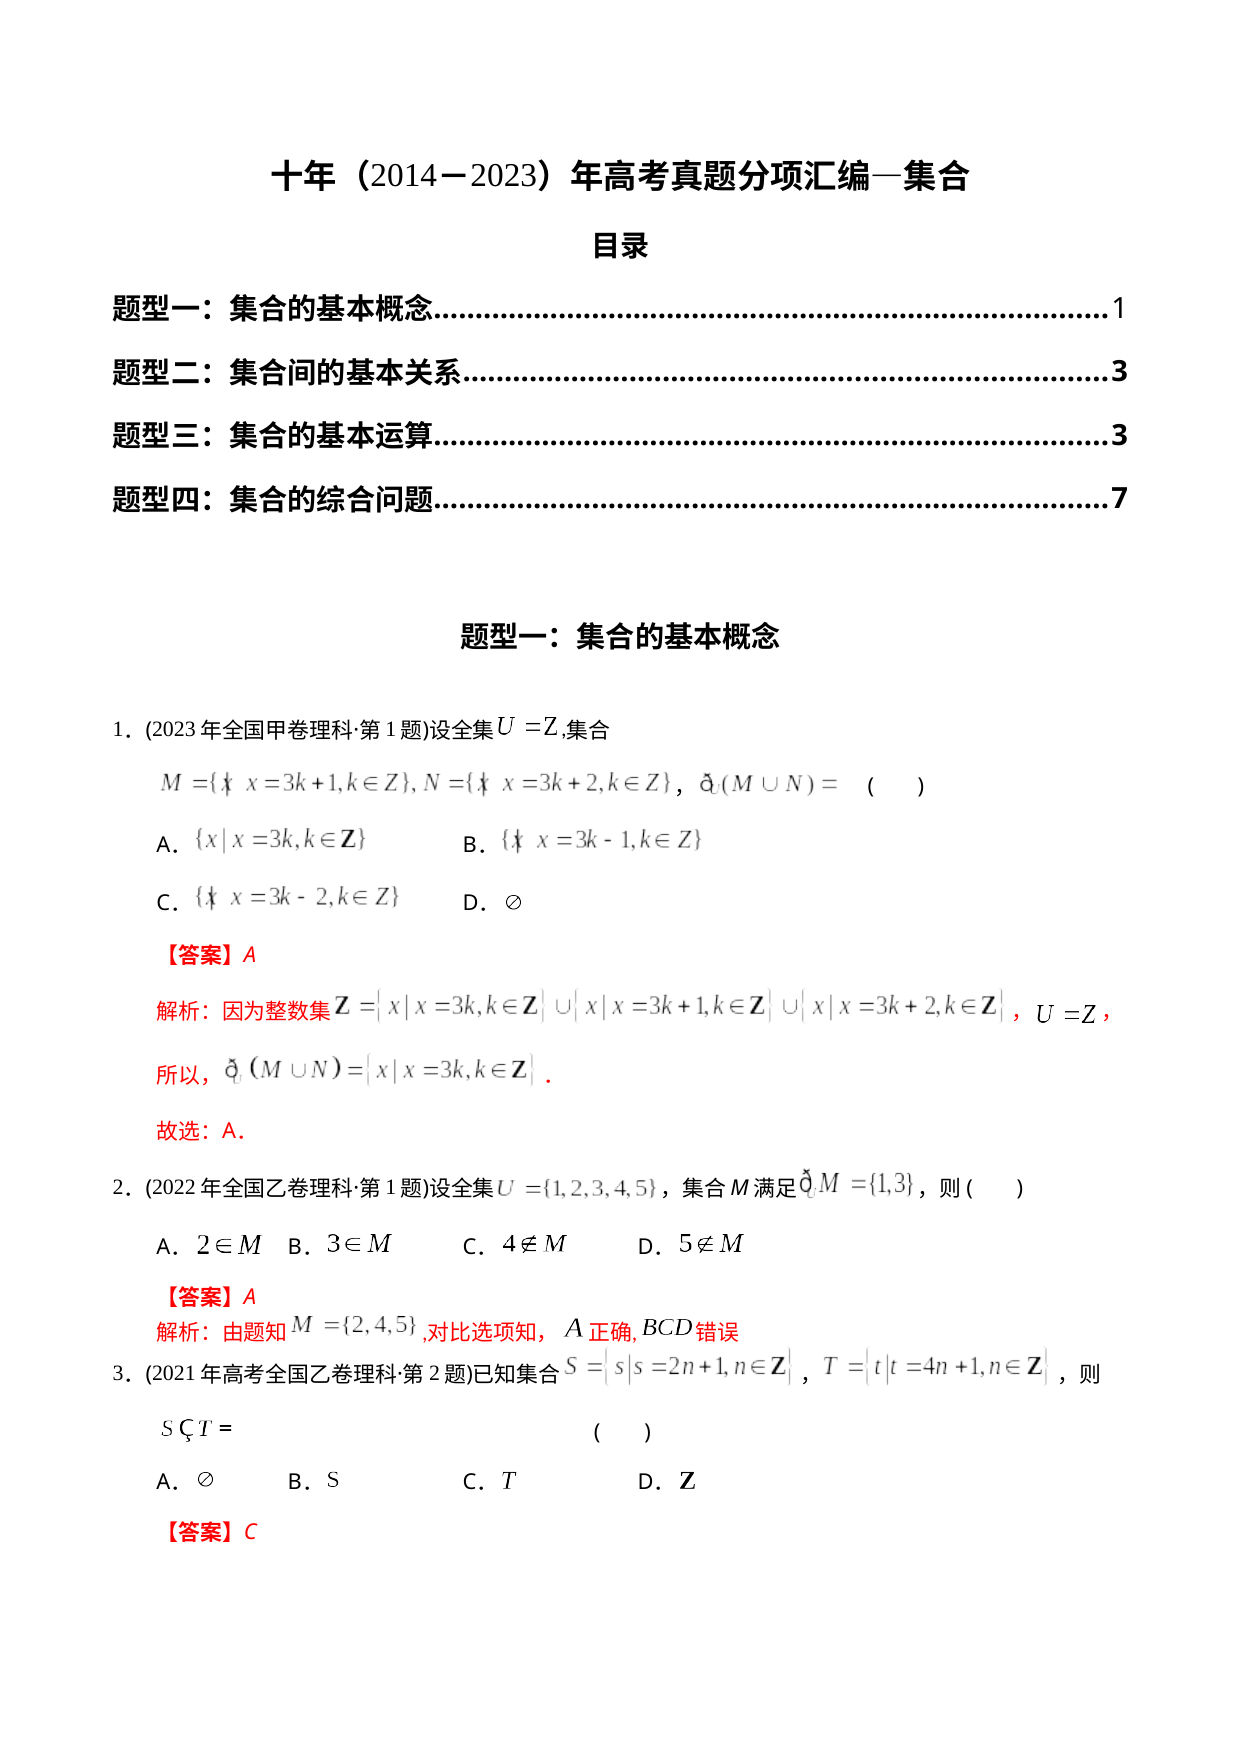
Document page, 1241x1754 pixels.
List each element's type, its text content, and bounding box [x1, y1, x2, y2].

text 目录 [112, 222, 1128, 264]
text 【答案】A [156, 1280, 1128, 1311]
text 【答案】C [156, 1515, 1128, 1547]
text A． B． [156, 823, 1128, 865]
text A． B． C． D． [156, 1463, 1128, 1499]
text 题型四：集合的综合问题 7 [112, 476, 1128, 519]
text A． B． C． D． [156, 1228, 1128, 1264]
text 2．(2022年全国乙卷理科·第1题)设全集，集合M满足，则 ( ) [112, 1161, 1128, 1212]
text 题型二：集合间的基本关系 3 [112, 349, 1128, 392]
text 故选：A． [156, 1114, 1128, 1145]
text 【答案】A [156, 938, 1128, 970]
text 3．(2021年高考全国乙卷理科·第2题)已知集合，，则 ( ) [112, 1347, 1128, 1448]
text 十年（2014－2023）年高考真题分项汇编—集合 [112, 150, 1128, 198]
text 1．(2023年全国甲卷理科·第1题)设全集,集合， ( ) [112, 711, 1128, 808]
subtitle 题型一：集合的基本概念 [112, 613, 1128, 655]
text 解析：因为整数集，，所以，． [156, 986, 1128, 1098]
text 题型一：集合的基本概念 1 [112, 286, 1128, 328]
text C． D． [156, 881, 1128, 922]
text 题型三：集合的基本运算 3 [112, 413, 1128, 455]
text 解析：由题知,对比选项知，正确,错误 [156, 1311, 1128, 1347]
